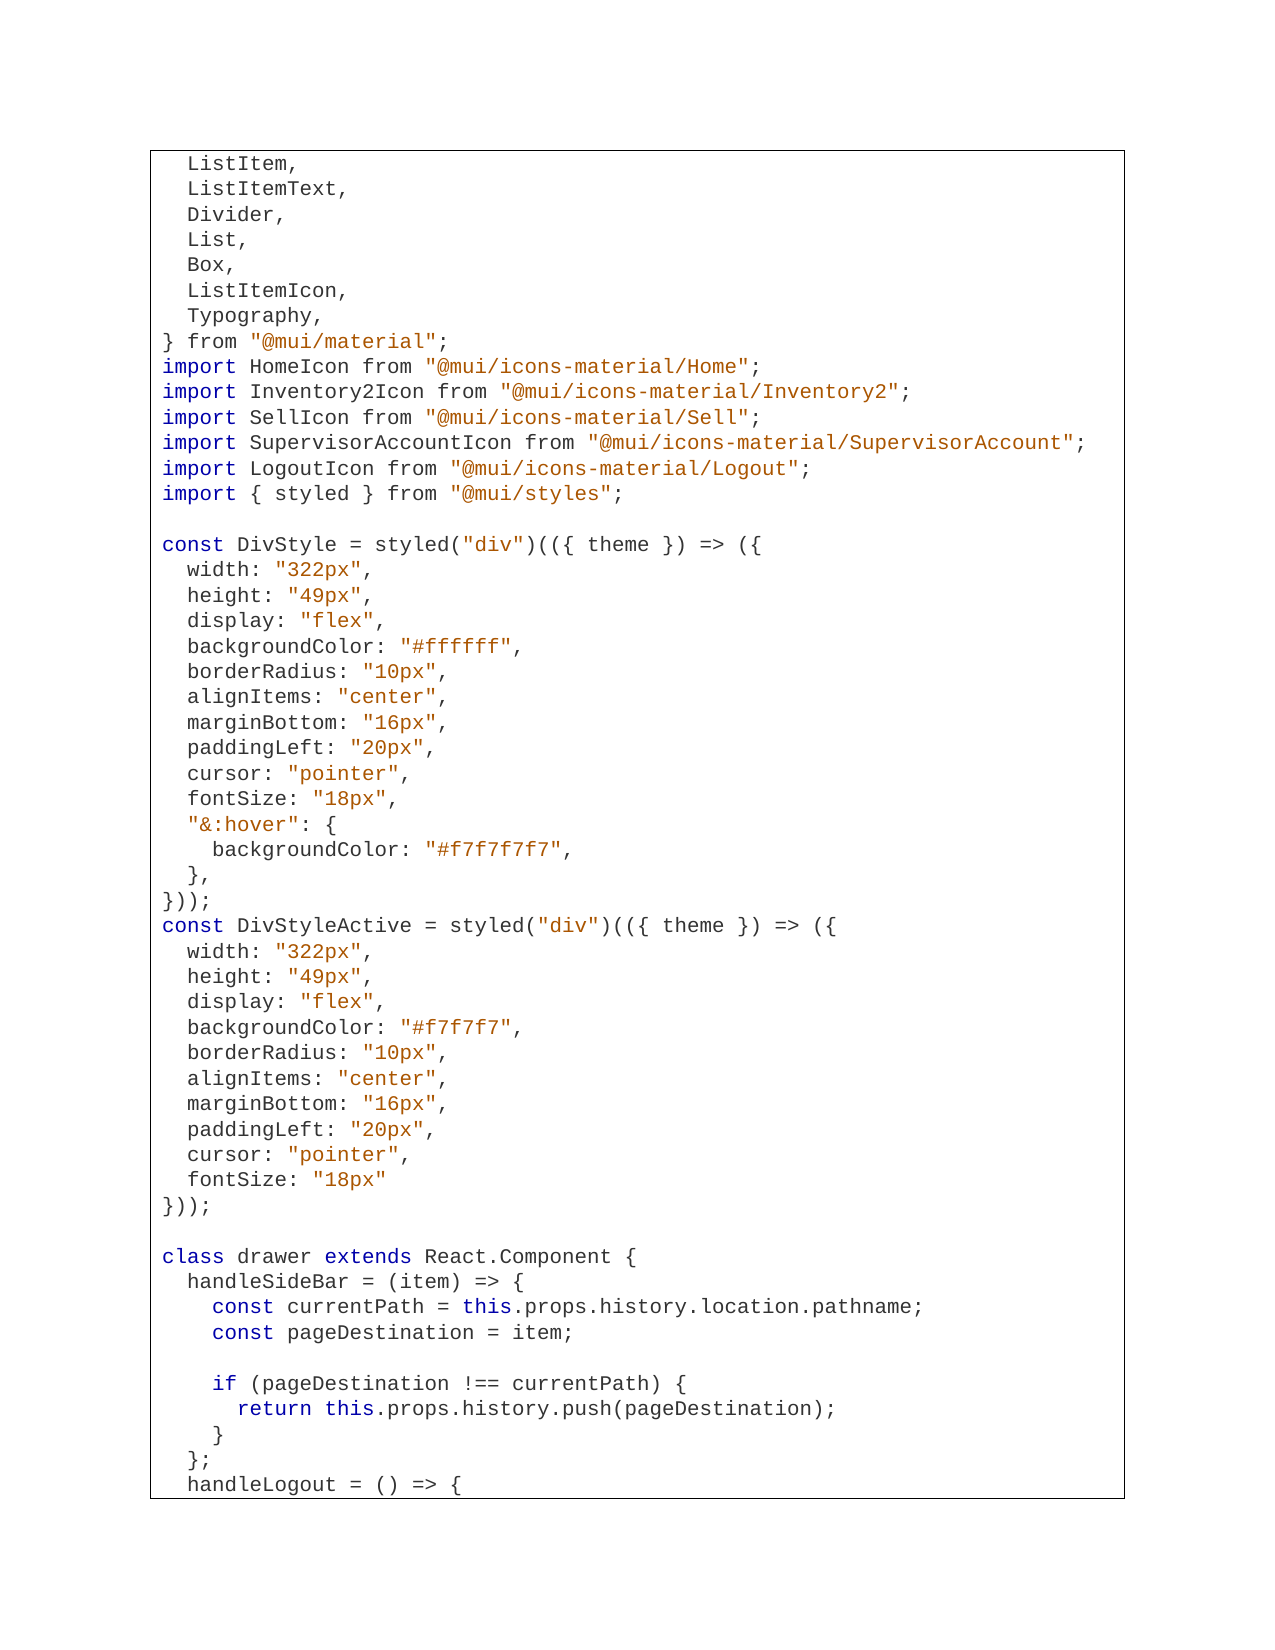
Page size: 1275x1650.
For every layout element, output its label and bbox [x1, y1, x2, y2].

table_header [151, 151, 1124, 1498]
